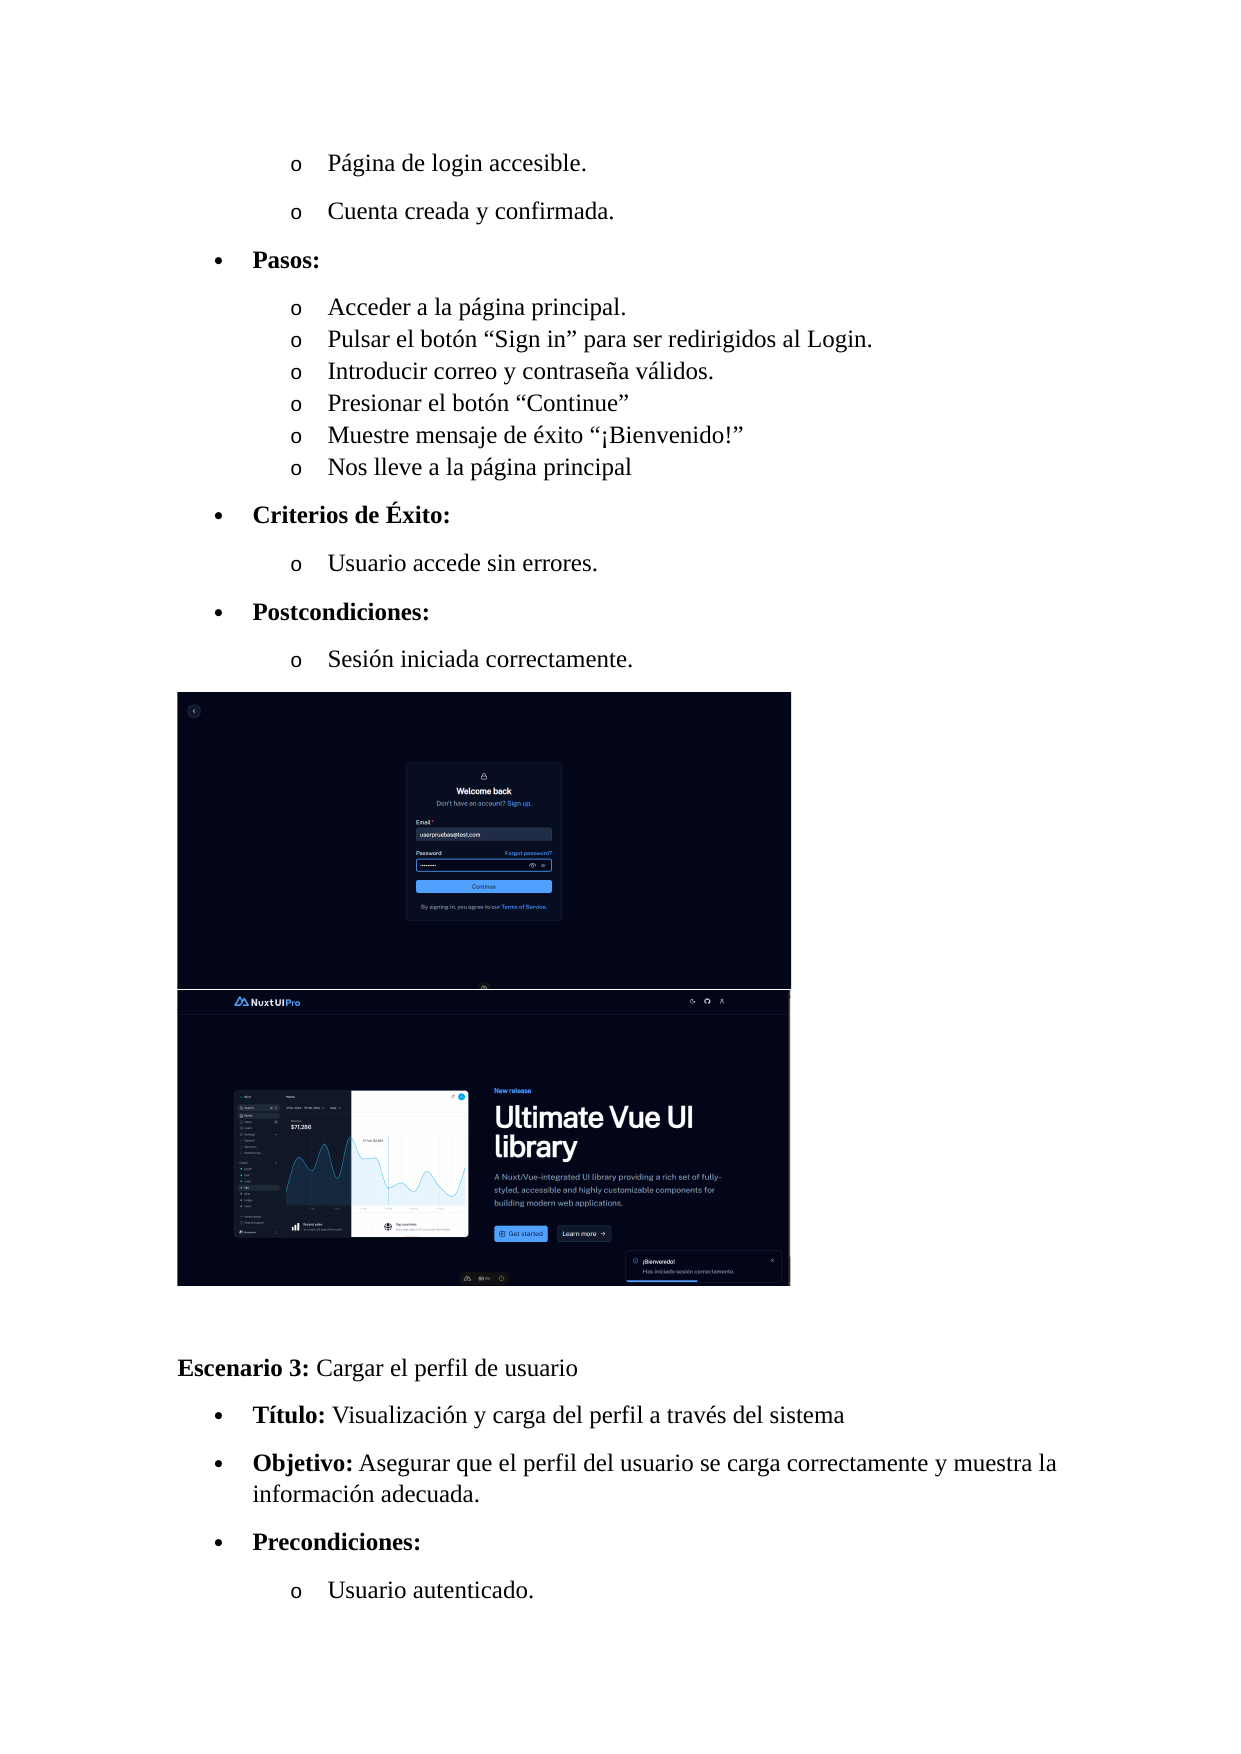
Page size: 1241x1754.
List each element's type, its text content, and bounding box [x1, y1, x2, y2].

list Criterios de Éxito: [215, 500, 1063, 529]
picture [177, 692, 792, 989]
list Título: Visualización y carga del perfil a través del sistema [215, 1401, 1063, 1429]
list Muestre mensaje de éxito “¡Bienvenido!” [290, 420, 1063, 449]
picture [177, 990, 791, 1286]
list Objetivo: Asegurar que el perfil del usuario se carga correctamente y muestra la información adecuada. [215, 1448, 1063, 1508]
list Página de login accesible. [290, 148, 1063, 177]
list Postcondiciones: [215, 597, 1063, 625]
list Cuenta creada y confirmada. [290, 196, 1063, 226]
list Nos lleve a la página principal [290, 452, 1063, 481]
list Pasos: [215, 245, 1063, 273]
list Usuario accede sin errores. [290, 548, 1063, 578]
list Usuario autenticado. [290, 1575, 1063, 1604]
text Escenario 3: Cargar el perfil de usuario [177, 1353, 1063, 1382]
list Presionar el botón “Continue” [290, 388, 1063, 418]
list Pulsar el botón “Sign in” para ser redirigidos al Login. [290, 324, 1063, 354]
list Introducir correo y contraseña válidos. [290, 356, 1063, 386]
list Acceder a la página principal. [290, 292, 1063, 322]
list Precondiciones: [215, 1527, 1063, 1556]
list Sesión iniciada correctamente. [290, 644, 1063, 674]
